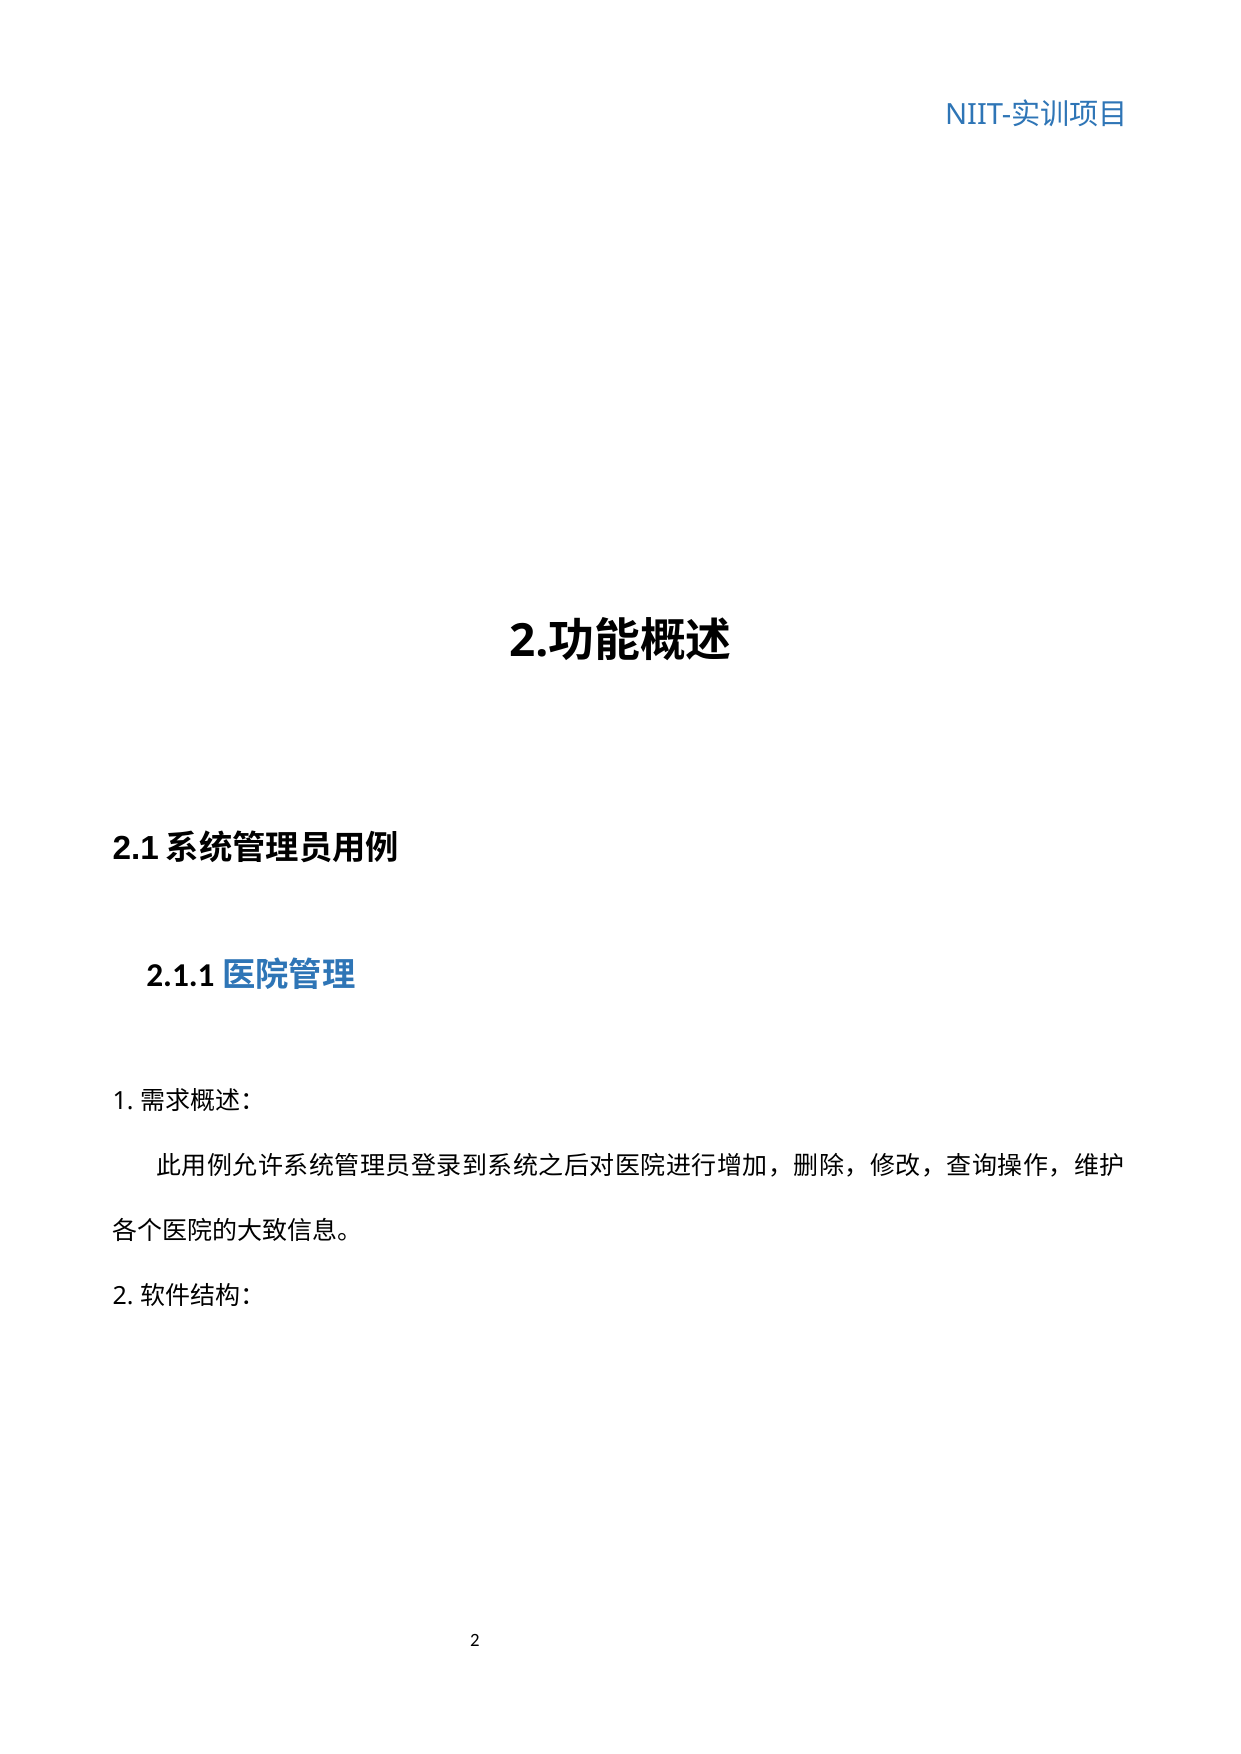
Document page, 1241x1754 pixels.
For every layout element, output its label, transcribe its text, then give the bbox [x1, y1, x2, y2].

list 2. 软件结构： [112, 1261, 1128, 1326]
list 1. 需求概述： [112, 1066, 1128, 1131]
list 此用例允许系统管理员登录到系统之后对医院进行增加，删除，修改，查询操作，维护各个医院的大致信息。 [112, 1131, 1128, 1261]
subtitle 功能概述 [112, 587, 1128, 685]
subtitle 2.1.1 医院管理 [112, 939, 1128, 1004]
subtitle 2.1系统管理员用例 [112, 812, 1128, 877]
